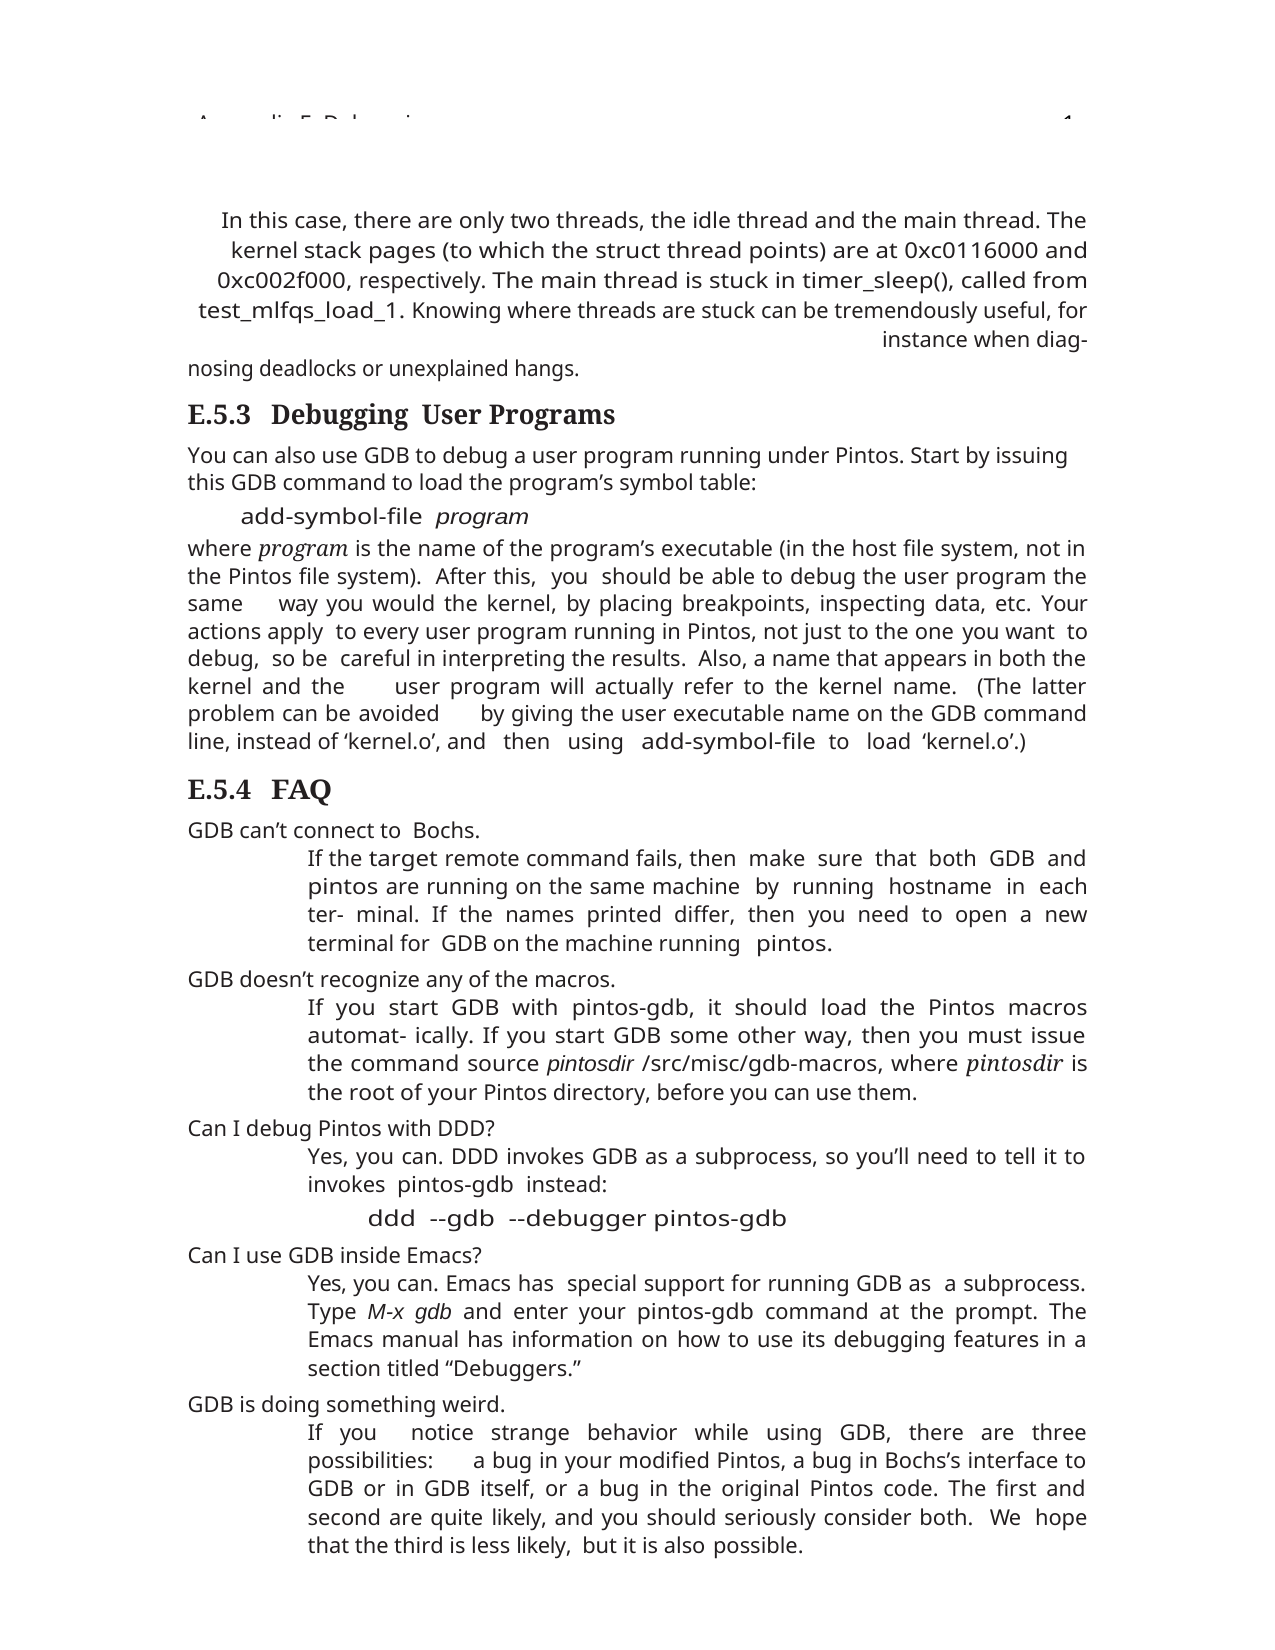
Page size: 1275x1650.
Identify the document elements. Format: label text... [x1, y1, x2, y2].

text add-symbol-file program [175, 501, 595, 531]
text If you start GDB with pintos-gdb, it should load the Pintos macros automat- ically. If you start GDB some other way, then you must issue the command source pintosdir /src/misc/gdb-macros, where pintosdir is the root of your Pintos directory, before you can use them. [307, 993, 1088, 1106]
text If you notice strange behavior while using GDB, there are three possibilities: a bug in your modified Pintos, a bug in Bochs’s interface to GDB or in GDB itself, or a bug in the original Pintos code. The first and second are quite likely, and you should seriously consider both. We hope that the third is less likely, but it is also possible. [307, 1418, 1088, 1559]
text Yes, you can. Emacs has special support for running GDB as a subprocess. Type M-x gdb and enter your pintos-gdb command at the prompt. The Emacs manual has information on how to use its debugging features in a section titled “Debuggers.” [307, 1269, 1088, 1382]
text where program is the name of the program’s executable (in the host file system, not in the Pintos file system). After this, you should be able to debug the user program the same way you would the kernel, by placing breakpoints, inspecting data, etc. Your actions apply to every user program running in Pintos, not just to the one you want to debug, so be careful in interpreting the results. Also, a name that appears in both the kernel and the user program will actually refer to the kernel name. (The latter problem can be avoided by giving the user executable name on the GDB command line, instead of ‘kernel.o’, and then using add-symbol-file to load ‘kernel.o’.) [187, 535, 1088, 755]
text Can I debug Pintos with DDD? [187, 1114, 1100, 1142]
text In this case, there are only two threads, the idle thread and the main thread. The kernel stack pages (to which the struct thread points) are at 0xc0116000 and 0xc002f000, respectively. The main thread is stuck in timer_sleep(), called from test_mlfqs_load_1. Knowing where threads are stuck can be tremendously useful, for instance when diag- [187, 205, 1088, 354]
subtitle Debugging User Programs [187, 396, 1100, 433]
text You can also use GDB to debug a user program running under Pintos. Start by issuing this GDB command to load the program’s symbol table: [187, 441, 1095, 496]
text Can I use GDB inside Emacs? [187, 1241, 1100, 1269]
subtitle FAQ [187, 770, 1100, 807]
text ddd --gdb --debugger pintos-gdb [367, 1203, 1095, 1232]
text Yes, you can. DDD invokes GDB as a subprocess, so you’ll need to tell it to invokes pintos-gdb instead: [307, 1142, 1088, 1198]
text GDB doesn’t recognize any of the macros. [187, 965, 1100, 993]
text If the target remote command fails, then make sure that both GDB and pintos are running on the same machine by running hostname in each ter- minal. If the names printed differ, then you need to open a new terminal for GDB on the machine running pintos. [307, 844, 1088, 957]
text GDB is doing something weird. [187, 1390, 1100, 1418]
text GDB can’t connect to Bochs. [187, 816, 1100, 844]
text nosing deadlocks or unexplained hangs. [187, 354, 1100, 381]
